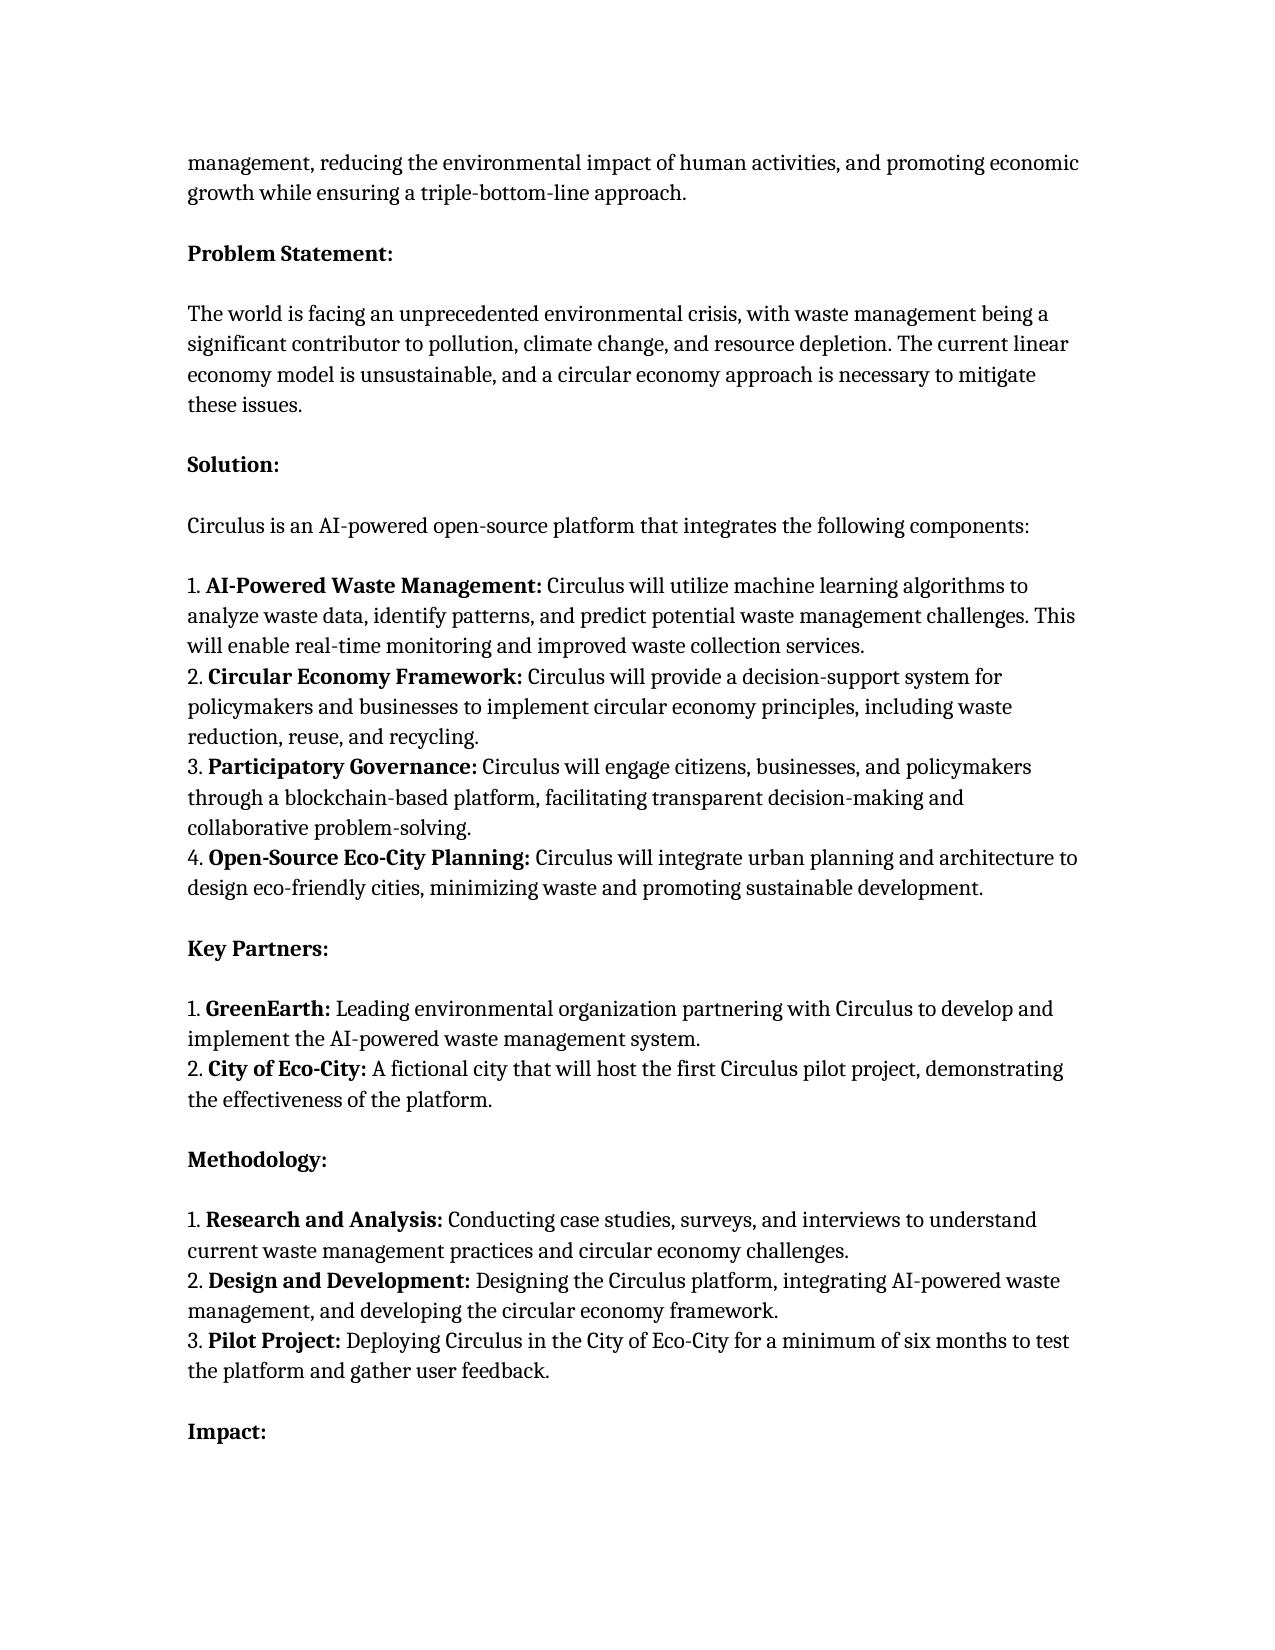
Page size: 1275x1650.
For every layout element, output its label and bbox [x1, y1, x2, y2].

text [187, 150, 1087, 1475]
